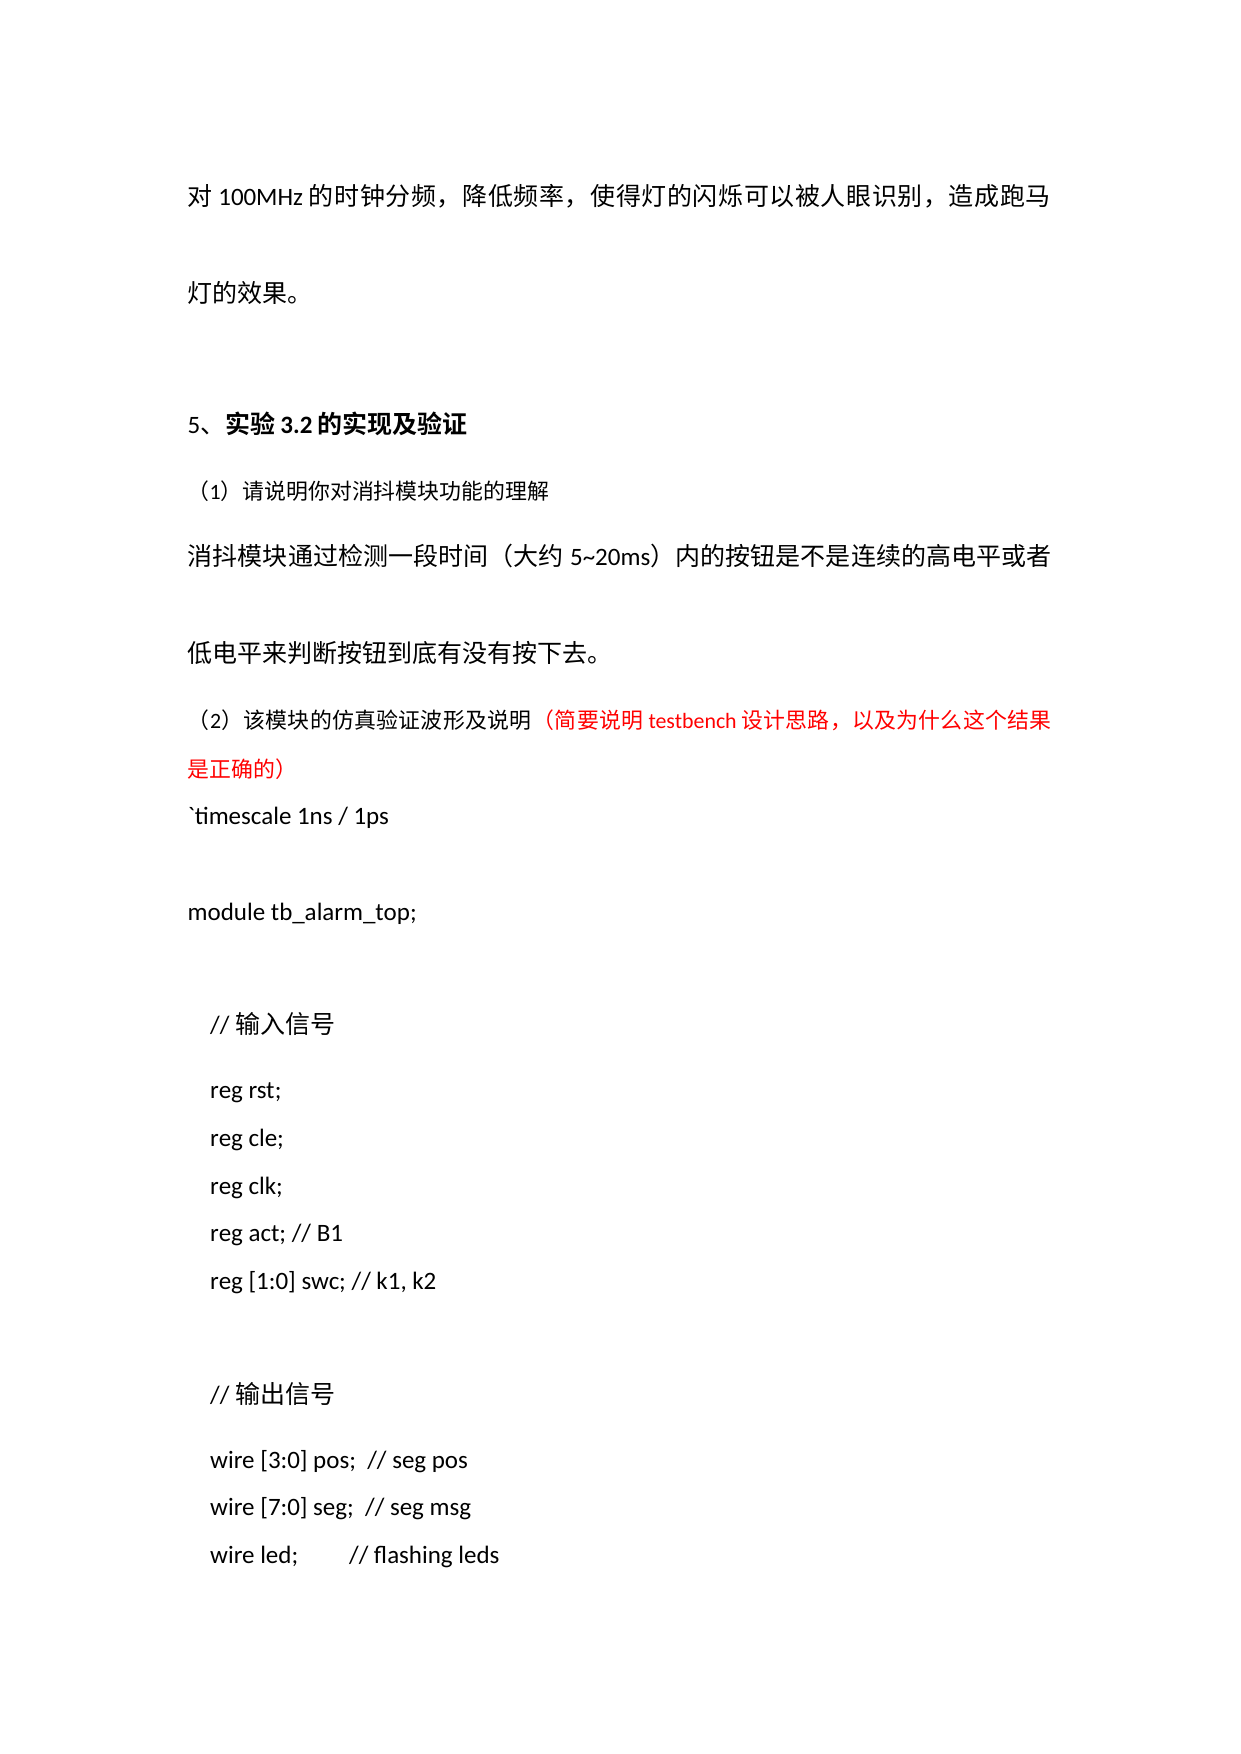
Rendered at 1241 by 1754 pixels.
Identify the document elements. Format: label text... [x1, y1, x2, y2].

text `timescale 1ns / 1ps [187, 799, 1053, 832]
text // 输出信号 [187, 1360, 1053, 1425]
text wire led; // flashing leds [187, 1538, 1053, 1571]
text reg cle; [187, 1121, 1053, 1154]
text wire [3:0] pos; // seg pos [187, 1443, 1053, 1475]
text module tb_alarm_top; [187, 895, 1053, 927]
text reg [1:0] swc; // k1, k2 [187, 1264, 1053, 1297]
text reg clk; [187, 1169, 1053, 1201]
text wire [7:0] seg; // seg msg [187, 1491, 1053, 1523]
text （2）该模块的仿真验证波形及说明（简要说明testbench设计思路，以及为什么这个结果是正确的） [187, 702, 1053, 784]
text 5、实验3.2的实现及验证 [187, 390, 1053, 455]
text 消抖模块通过检测一段时间（大约5~20ms）内的按钮是不是连续的高电平或者低电平来判断按钮到底有没有按下去。 [187, 522, 1053, 684]
text reg act; // B1 [187, 1217, 1053, 1249]
text 对100MHz的时钟分频，降低频率，使得灯的闪烁可以被人眼识别，造成跑马灯的效果。 [187, 162, 1053, 324]
text // 输入信号 [187, 990, 1053, 1055]
text （1）请说明你对消抖模块功能的理解 [187, 473, 1053, 506]
text reg rst; [187, 1073, 1053, 1106]
